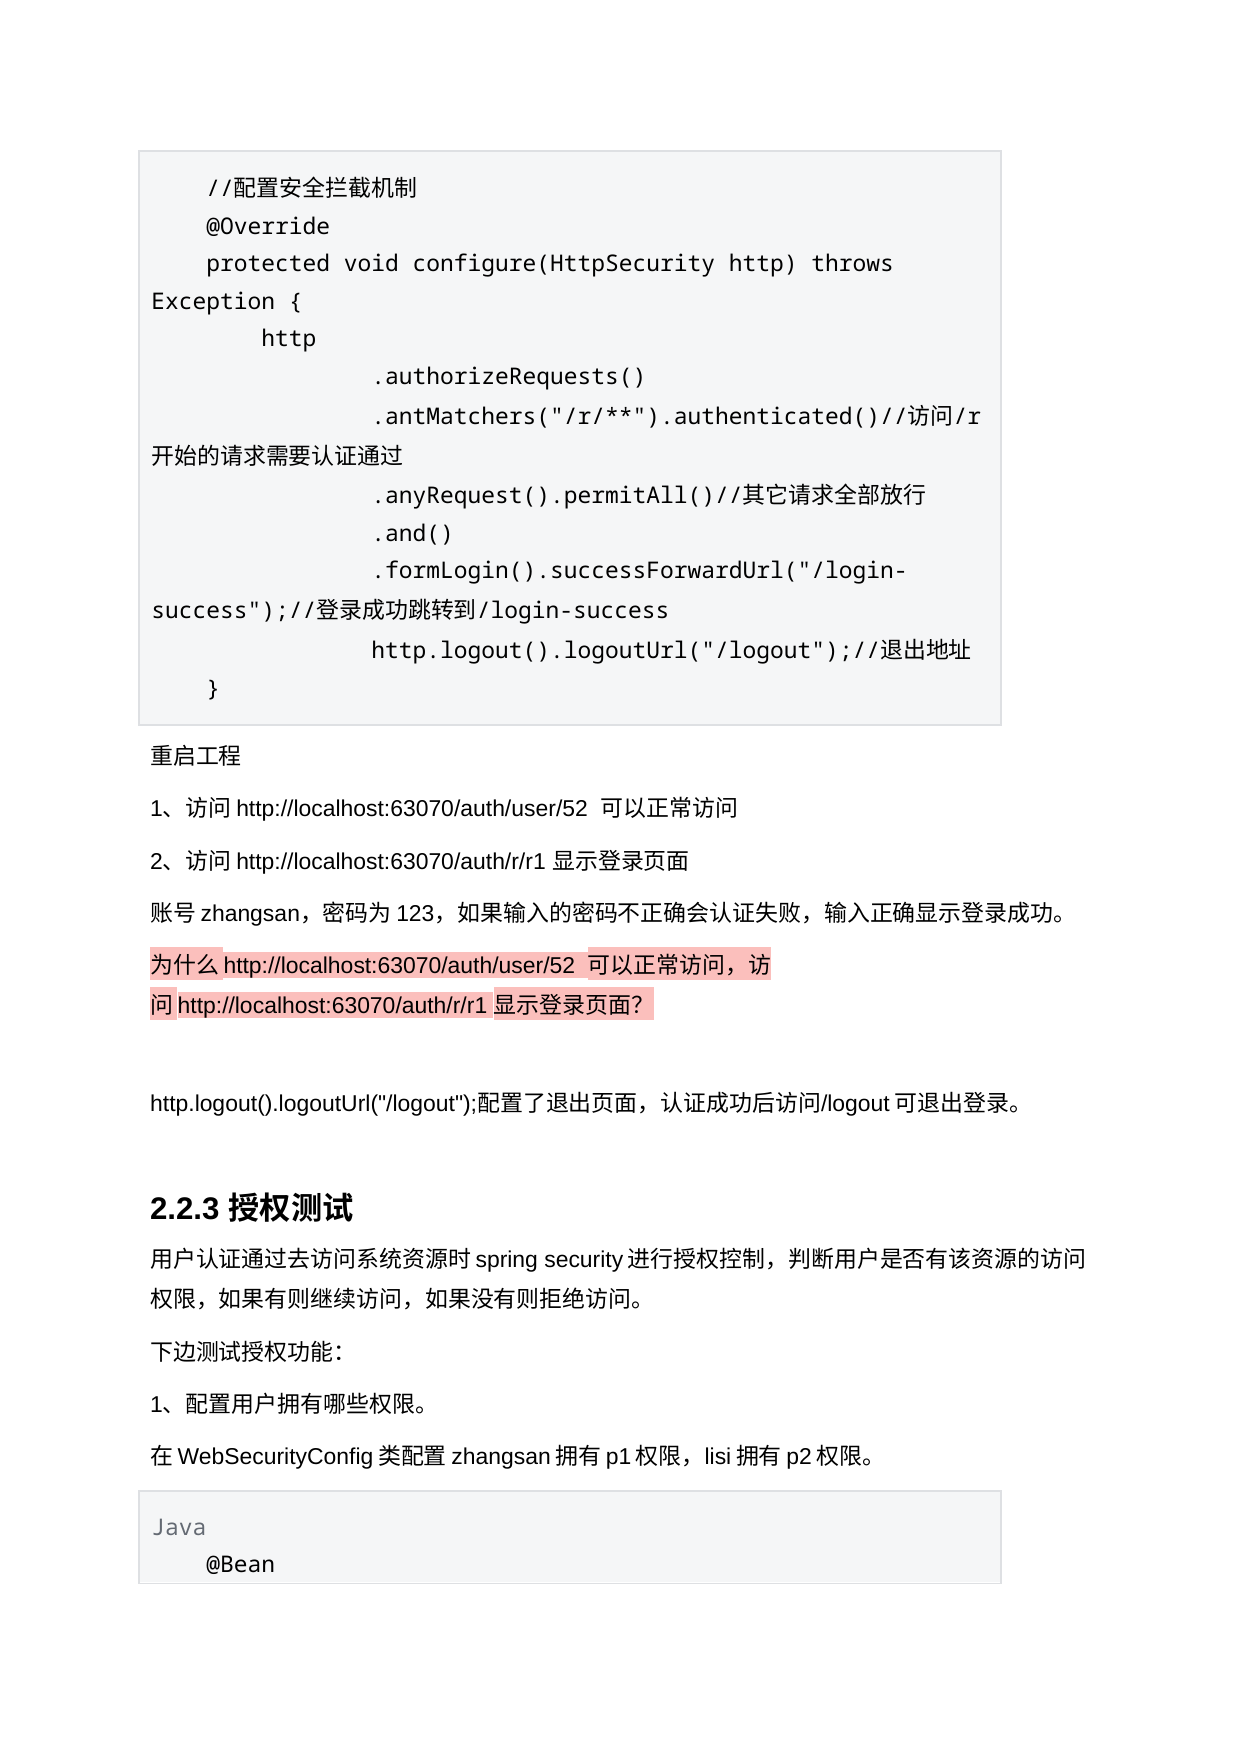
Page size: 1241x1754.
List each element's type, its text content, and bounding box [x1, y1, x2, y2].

text http.logout().logoutUrl("/logout");配置了退出页面，认证成功后访问/logout可退出登录。 [150, 1085, 1090, 1118]
text 2、访问http://localhost:63070/auth/r/r1 显示登录页面 [150, 842, 1090, 876]
text 重启工程 [150, 738, 1090, 771]
text 为什么http://localhost:63070/auth/user/52 可以正常访问，访问http://localhost:63070/auth/r/r1 显示登录页面？ [150, 947, 1090, 1020]
text 1、配置用户拥有哪些权限。 [150, 1386, 1090, 1419]
text 1、访问http://localhost:63070/auth/user/52 可以正常访问 [150, 790, 1090, 823]
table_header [140, 1492, 1000, 1582]
text 下边测试授权功能： [150, 1333, 1090, 1367]
text 账号zhangsan，密码为123，如果输入的密码不正确会认证失败，输入正确显示登录成功。 [150, 895, 1090, 928]
text 用户认证通过去访问系统资源时spring security进行授权控制，判断用户是否有该资源的访问权限，如果有则继续访问，如果没有则拒绝访问。 [150, 1241, 1090, 1314]
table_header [140, 152, 1000, 724]
text 在WebSecurityConfig类配置zhangsan拥有p1权限，lisi拥有p2权限。 [150, 1438, 1090, 1471]
